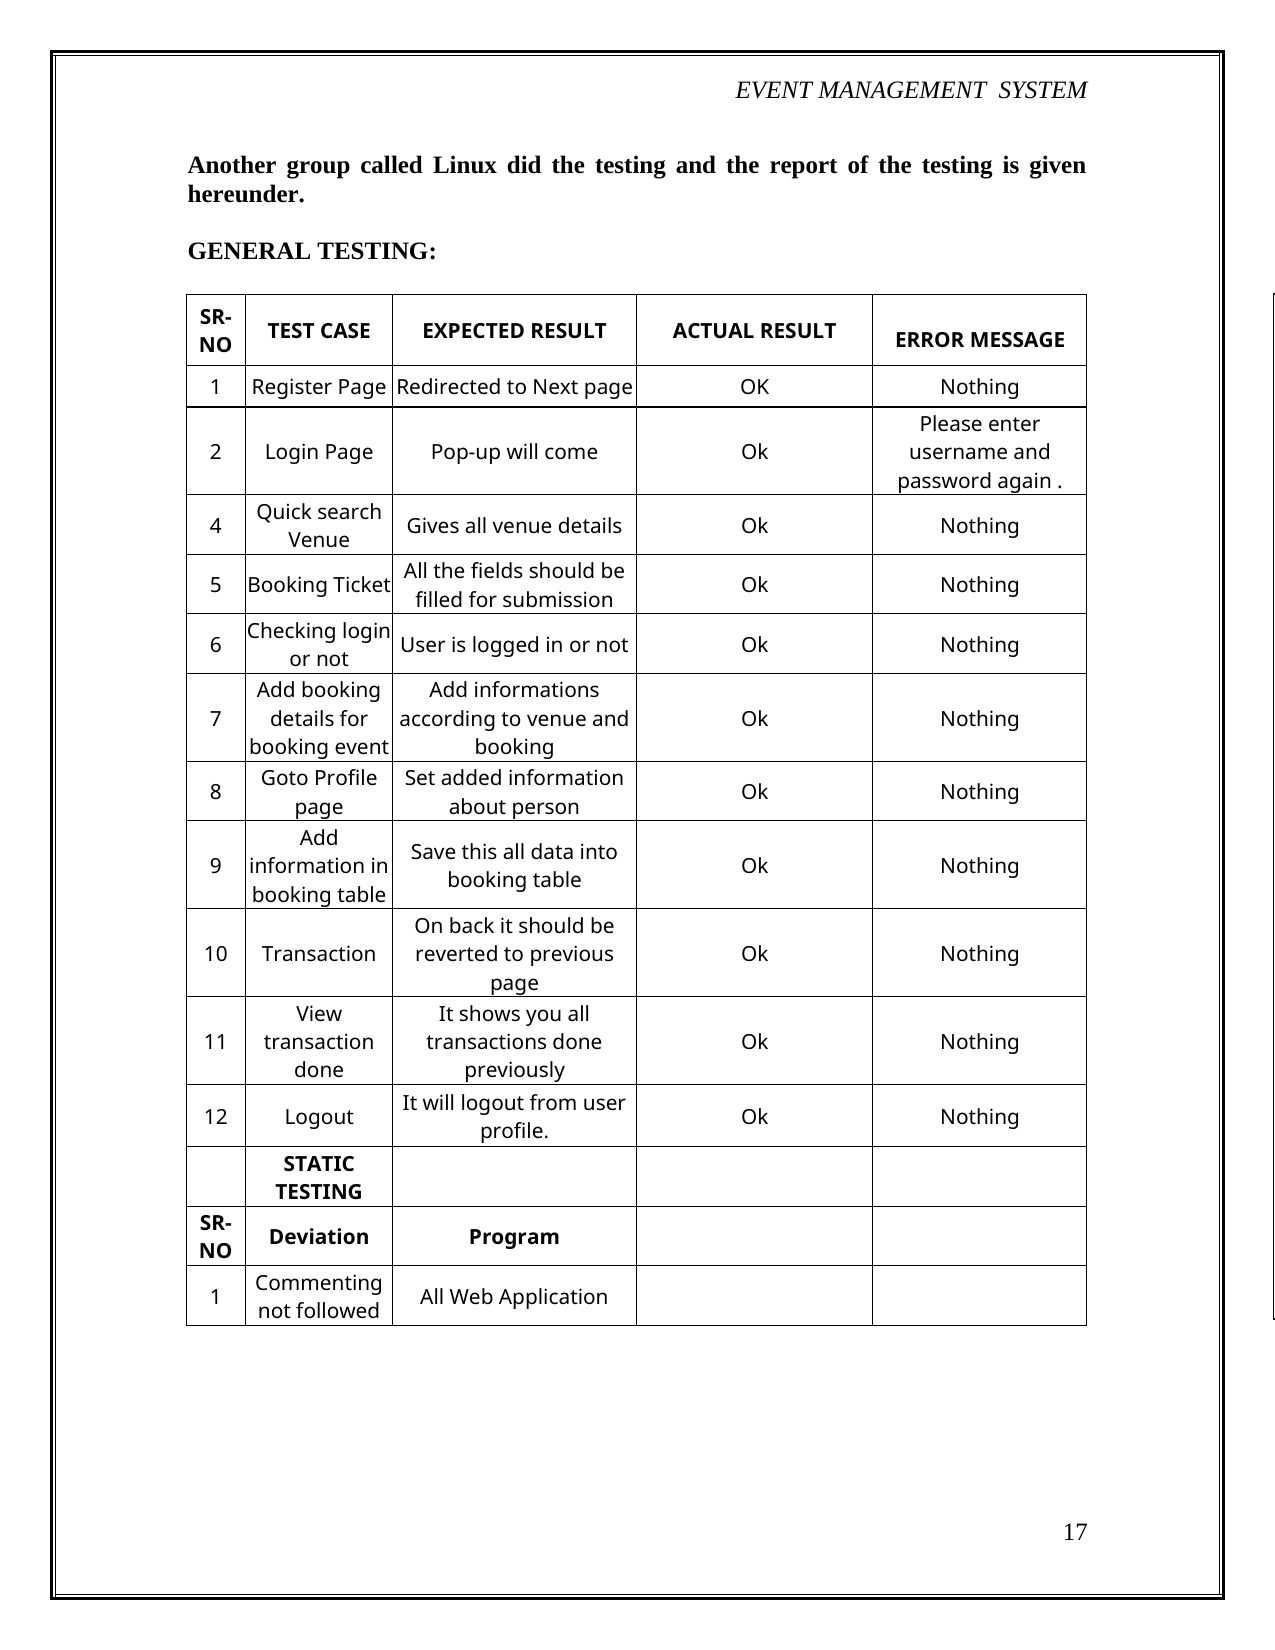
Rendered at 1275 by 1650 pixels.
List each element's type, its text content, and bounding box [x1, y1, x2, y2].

table_cell [873, 1266, 1086, 1324]
table_cell Deviation [246, 1207, 392, 1265]
table_cell Logout [246, 1085, 392, 1146]
table_cell Gives all venue details [393, 495, 636, 554]
table_cell It will logout from user profile. [393, 1085, 636, 1146]
table_cell Goto Profile page [246, 762, 392, 820]
table_cell All the fields should be filled for submission [393, 555, 636, 613]
table_cell Nothing [873, 762, 1086, 820]
text GENERAL TESTING: [187, 236, 1087, 265]
table_header ACTUAL RESULT [637, 295, 872, 364]
table_cell [873, 1207, 1086, 1265]
table_cell [637, 1147, 872, 1206]
table_cell Ok [637, 495, 872, 554]
table_cell Ok [637, 674, 872, 761]
table_cell Nothing [873, 997, 1086, 1084]
table_cell Nothing [873, 366, 1086, 406]
table_cell Add informations according to venue and booking [393, 674, 636, 761]
table_cell Booking Ticket [246, 555, 392, 613]
table_cell Nothing [873, 495, 1086, 554]
table_cell Commenting not followed [246, 1266, 392, 1324]
table_cell [637, 1266, 872, 1324]
table_cell 2 [187, 408, 245, 494]
table_cell Checking login or not [246, 614, 392, 673]
table_cell Quick search Venue [246, 495, 392, 554]
table_cell SR-NO [187, 1207, 245, 1265]
table_cell 10 [187, 909, 245, 996]
table_cell 12 [187, 1085, 245, 1146]
table_cell Ok [637, 821, 872, 908]
table_cell Login Page [246, 408, 392, 494]
table_cell Add booking details for booking event [246, 674, 392, 761]
table_cell 7 [187, 674, 245, 761]
text Another group called Linux did the testing and the report of the testing is given hereunder. [187, 150, 1087, 207]
table_cell STATIC TESTING [246, 1147, 392, 1206]
table_cell 1 [187, 1266, 245, 1324]
table_header EXPECTED RESULT [393, 295, 636, 364]
table_cell Nothing [873, 555, 1086, 613]
table_cell Add information in booking table [246, 821, 392, 908]
table_cell All Web Application [393, 1266, 636, 1324]
table_cell Set added information about person [393, 762, 636, 820]
table_cell Nothing [873, 614, 1086, 673]
table_cell 11 [187, 997, 245, 1084]
table_cell Ok [637, 408, 872, 494]
table_cell Nothing [873, 909, 1086, 996]
table_cell 8 [187, 762, 245, 820]
table_cell Nothing [873, 674, 1086, 761]
table_cell Nothing [873, 821, 1086, 908]
table_cell Ok [637, 555, 872, 613]
table_cell Ok [637, 614, 872, 673]
table_cell [873, 1147, 1086, 1206]
table_cell Redirected to Next page [393, 366, 636, 406]
table_cell [637, 1207, 872, 1265]
table_cell [187, 1147, 245, 1206]
table_cell 4 [187, 495, 245, 554]
table_cell 9 [187, 821, 245, 908]
table_cell Nothing [873, 1085, 1086, 1146]
table_cell Please enter username and password again . [873, 408, 1086, 494]
table_cell User is logged in or not [393, 614, 636, 673]
table_cell OK [637, 366, 872, 406]
table_cell [393, 1147, 636, 1206]
table_cell View transaction done [246, 997, 392, 1084]
table_cell Ok [637, 762, 872, 820]
table_cell Ok [637, 909, 872, 996]
table_header TEST CASE [246, 295, 392, 364]
table_cell It shows you all transactions done previously [393, 997, 636, 1084]
table_cell On back it should be reverted to previous page [393, 909, 636, 996]
table_header SR-NO [187, 295, 245, 364]
table_cell Save this all data into booking table [393, 821, 636, 908]
table_cell Pop-up will come [393, 408, 636, 494]
table_cell Program [393, 1207, 636, 1265]
table_header ERROR MESSAGE [873, 295, 1086, 364]
table_cell 6 [187, 614, 245, 673]
table_cell Register Page [246, 366, 392, 406]
table_cell Ok [637, 997, 872, 1084]
table_cell Transaction [246, 909, 392, 996]
table_cell 5 [187, 555, 245, 613]
table_cell 1 [187, 366, 245, 406]
table_cell Ok [637, 1085, 872, 1146]
